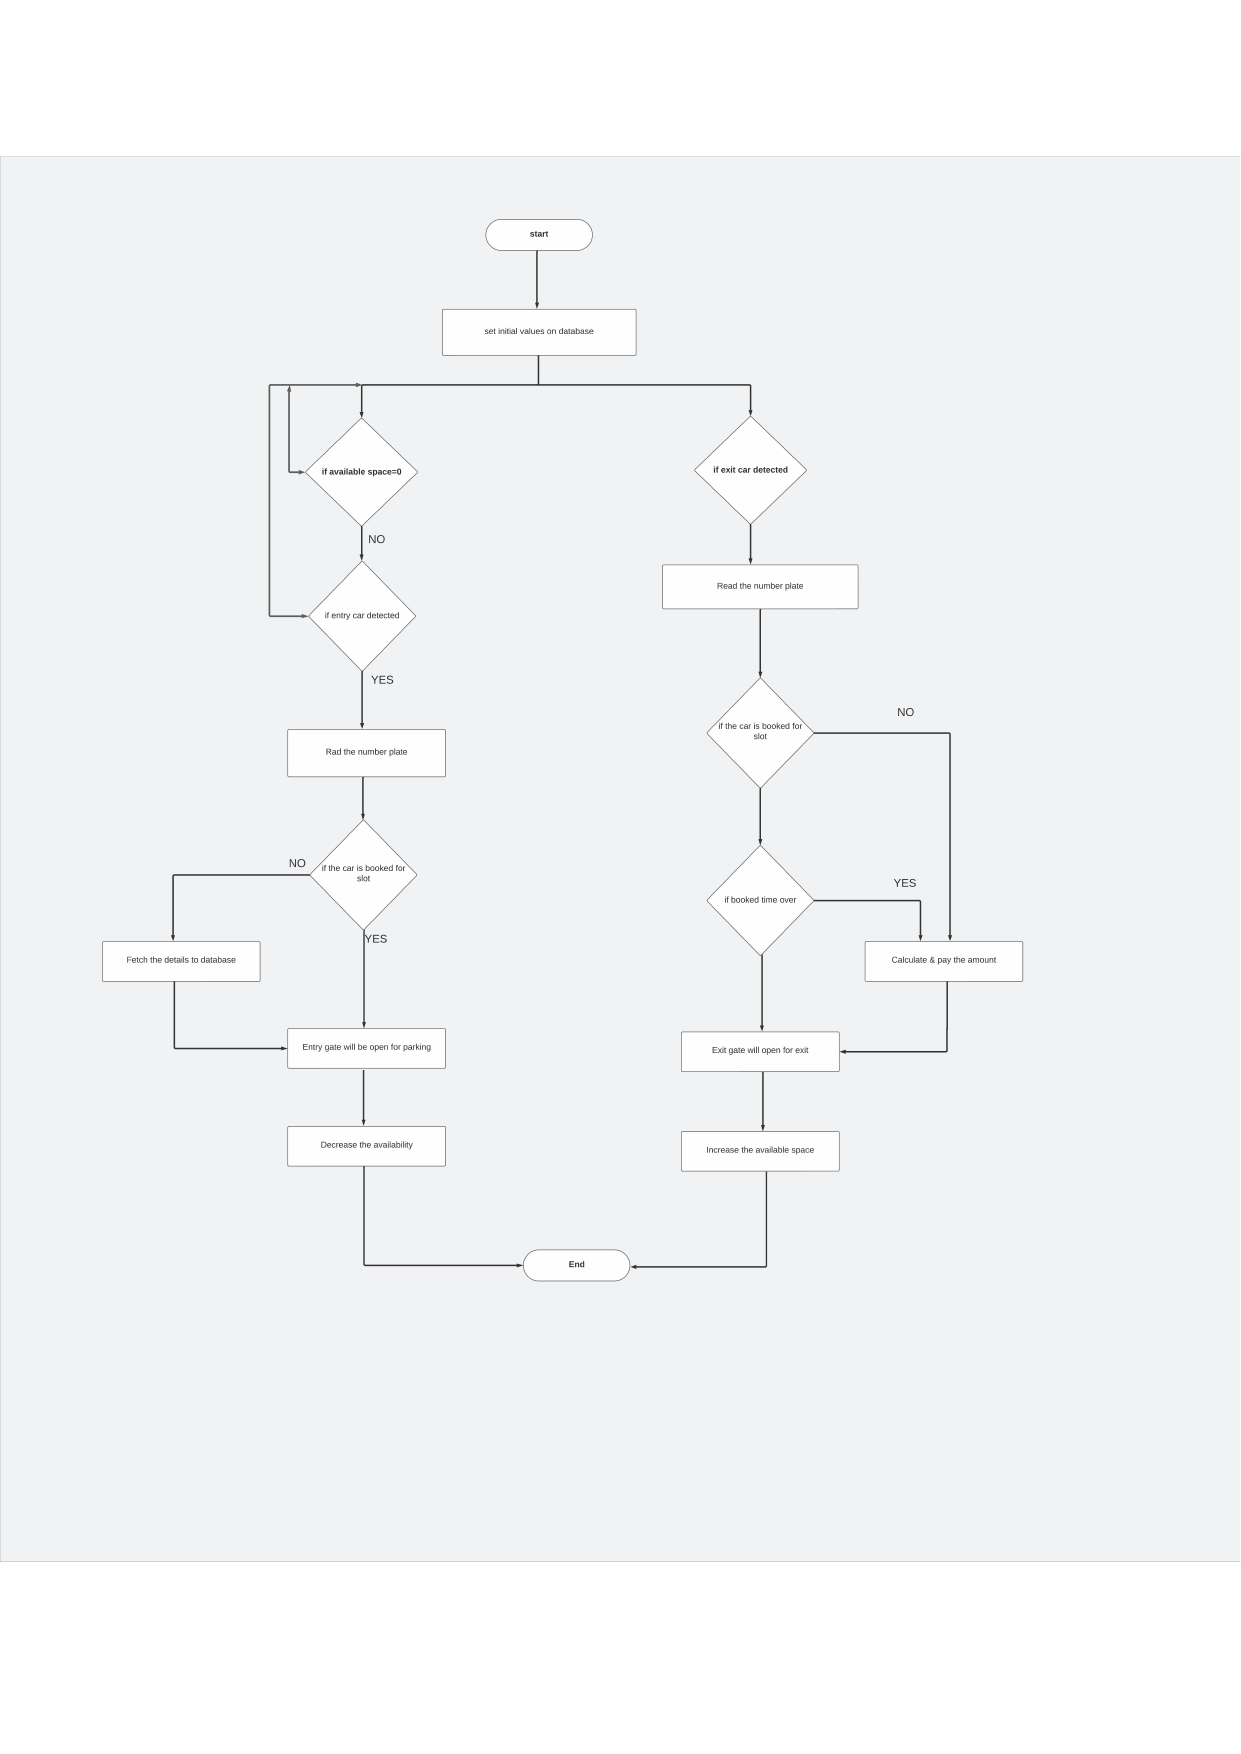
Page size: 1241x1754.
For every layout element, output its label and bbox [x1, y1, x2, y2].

picture [0, 156, 1241, 1562]
